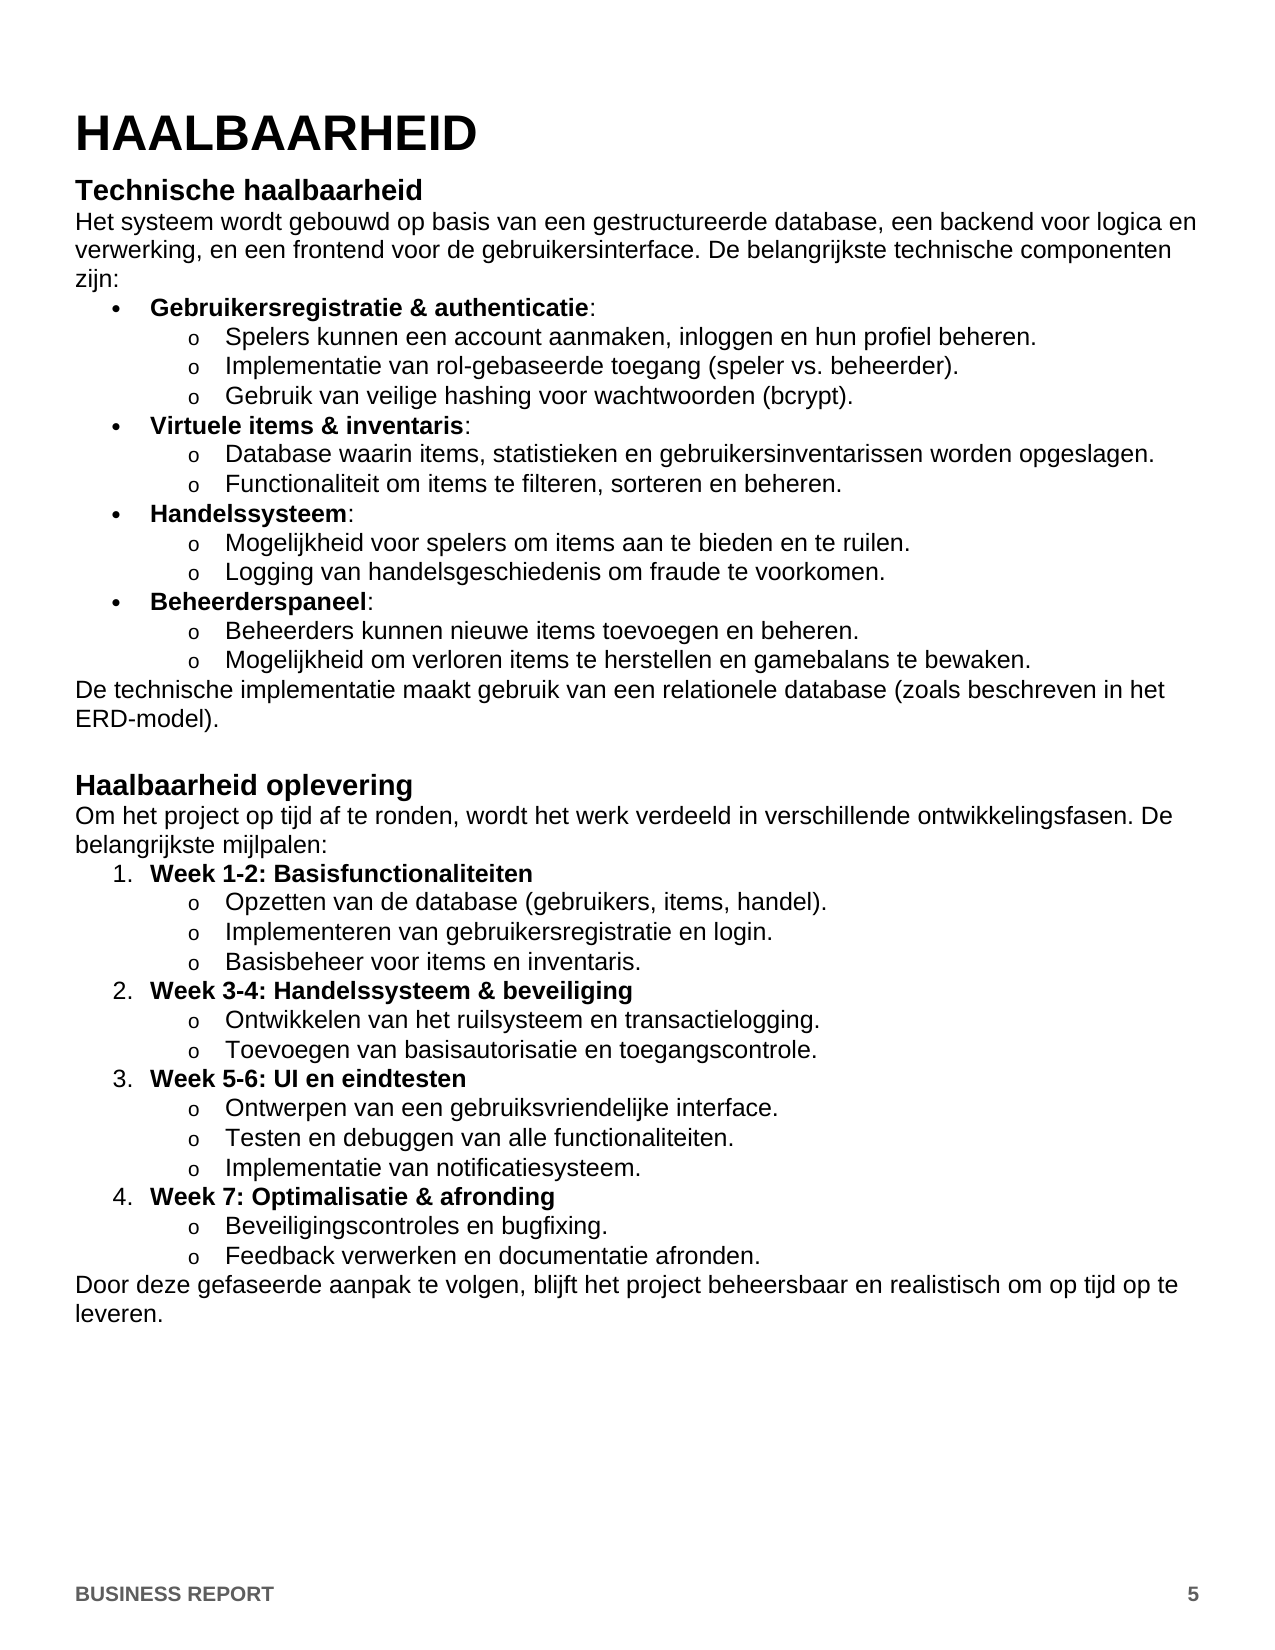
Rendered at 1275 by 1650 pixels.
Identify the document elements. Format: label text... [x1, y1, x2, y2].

list Virtuele items & inventaris: [112, 411, 1200, 439]
list Feedback verwerken en documentatie afronden. [187, 1241, 1200, 1270]
list Mogelijkheid om verloren items te herstellen en gamebalans te bewaken. [187, 645, 1200, 675]
list Handelssysteem: [112, 499, 1200, 527]
list Gebruikersregistratie & authenticatie: [112, 293, 1200, 322]
list Implementatie van rol-gebaseerde toegang (speler vs. beheerder). [187, 351, 1200, 381]
list Basisbeheer voor items en inventaris. [187, 947, 1200, 976]
subtitle Technische haalbaarheid [75, 173, 1200, 207]
subtitle Haalbaarheid oplevering [75, 767, 1200, 801]
list Gebruik van veilige hashing voor wachtwoorden (bcrypt). [187, 381, 1200, 411]
list Mogelijkheid voor spelers om items aan te bieden en te ruilen. [187, 527, 1200, 557]
list Week 5-6: UI en eindtesten [112, 1064, 1200, 1093]
list Implementatie van notificatiesysteem. [187, 1153, 1200, 1182]
list Toevoegen van basisautorisatie en toegangscontrole. [187, 1035, 1200, 1064]
list Week 1-2: Basisfunctionaliteiten [112, 858, 1200, 887]
text Door deze gefaseerde aanpak te volgen, blijft het project beheersbaar en realistisch om op tijd op te leveren. [75, 1270, 1200, 1328]
text De technische implementatie maakt gebruik van een relationele database (zoals beschreven in het ERD-model). [75, 675, 1200, 732]
list Logging van handelsgeschiedenis om fraude te voorkomen. [187, 557, 1200, 587]
list Spelers kunnen een account aanmaken, inloggen en hun profiel beheren. [187, 322, 1200, 351]
list Functionaliteit om items te filteren, sorteren en beheren. [187, 469, 1200, 499]
list Testen en debuggen van alle functionaliteiten. [187, 1123, 1200, 1153]
list Ontwikkelen van het ruilsysteem en transactielogging. [187, 1005, 1200, 1035]
list Beheerderspaneel: [112, 587, 1200, 616]
list Week 7: Optimalisatie & afronding [112, 1182, 1200, 1211]
list Opzetten van de database (gebruikers, items, handel). [187, 887, 1200, 917]
list Beheerders kunnen nieuwe items toevoegen en beheren. [187, 616, 1200, 645]
list Database waarin items, statistieken en gebruikersinventarissen worden opgeslagen. [187, 439, 1200, 469]
subtitle Haalbaarheid [75, 103, 1200, 161]
list Week 3-4: Handelssysteem & beveiliging [112, 976, 1200, 1005]
list Beveiligingscontroles en bugfixing. [187, 1211, 1200, 1241]
text Om het project op tijd af te ronden, wordt het werk verdeeld in verschillende ontwikkelingsfasen. De belangrijkste mijlpalen: [75, 801, 1200, 858]
text Het systeem wordt gebouwd op basis van een gestructureerde database, een backend voor logica en verwerking, en een frontend voor de gebruikersinterface. De belangrijkste technische componenten zijn: [75, 207, 1200, 293]
list Implementeren van gebruikersregistratie en login. [187, 917, 1200, 947]
list Ontwerpen van een gebruiksvriendelijke interface. [187, 1093, 1200, 1123]
